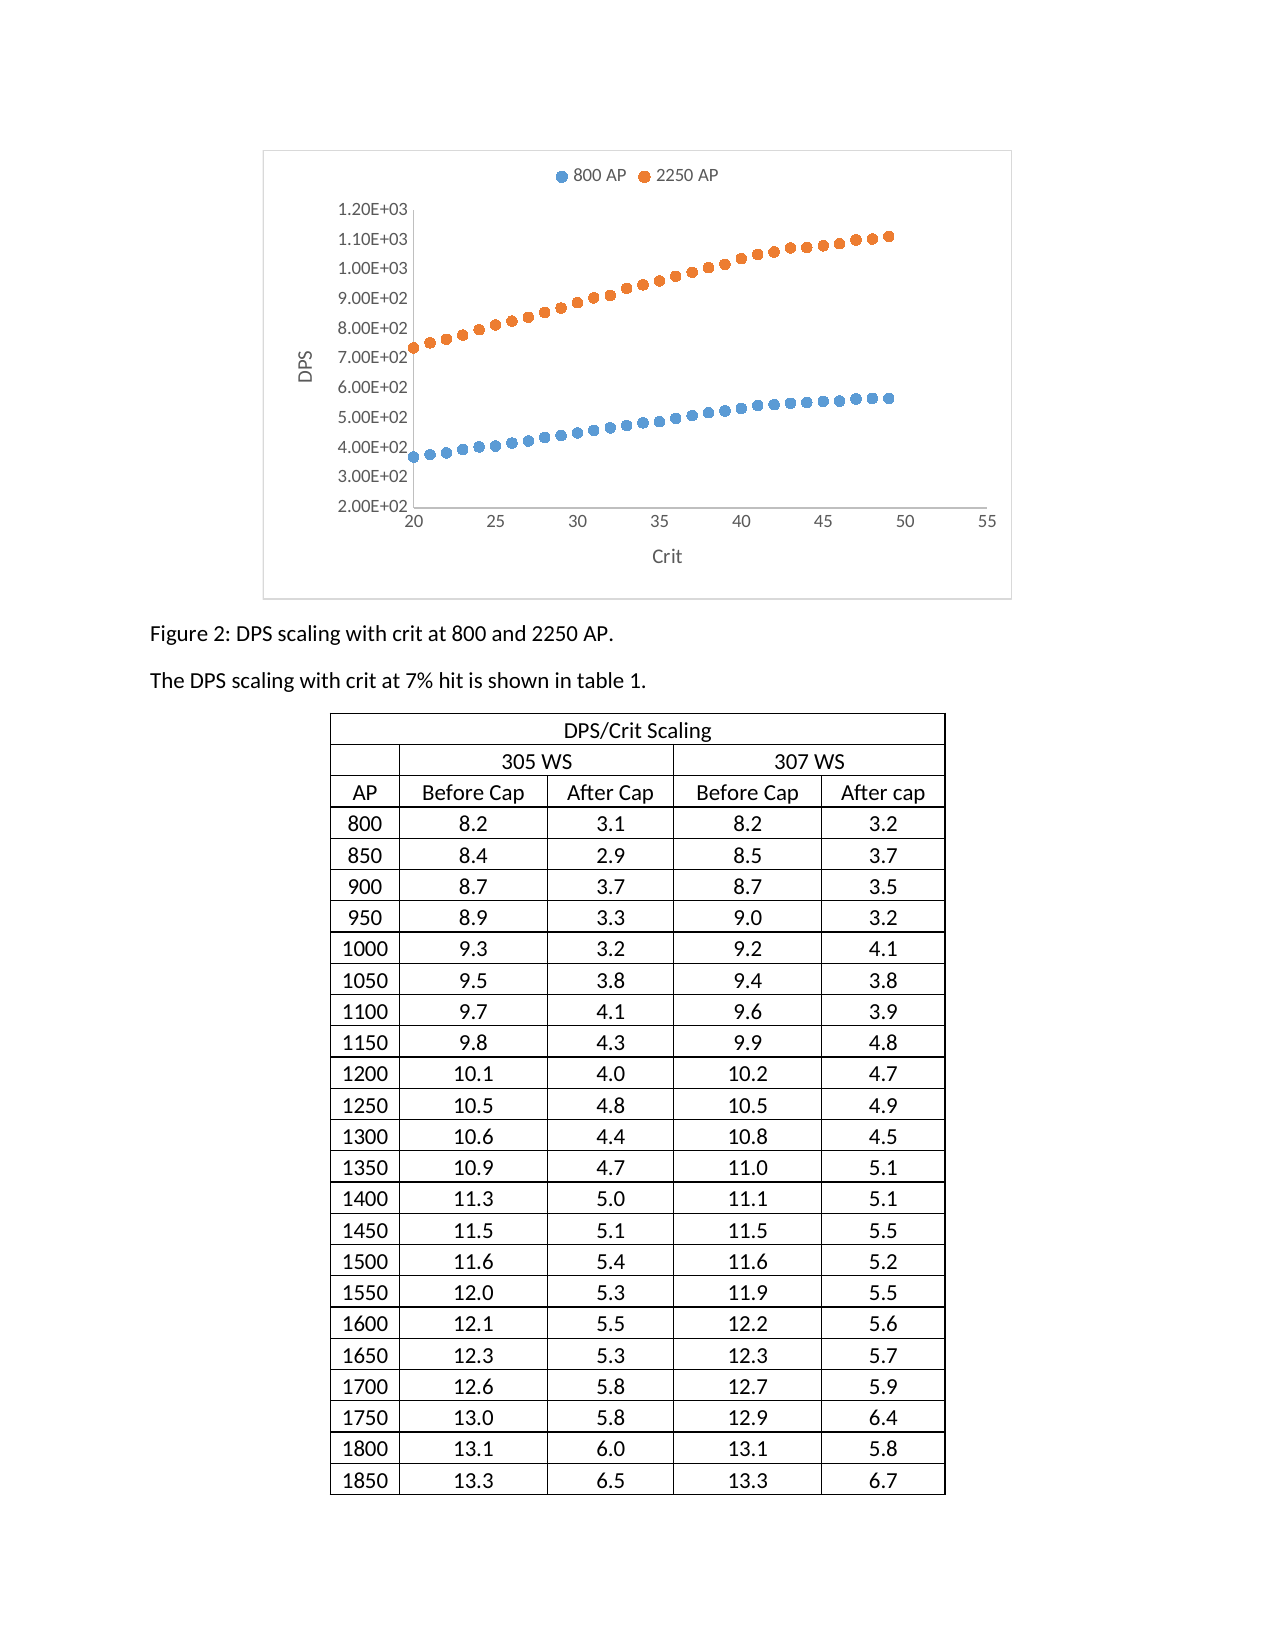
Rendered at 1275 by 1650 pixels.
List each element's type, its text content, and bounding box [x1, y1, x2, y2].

table_cell 8.7 [400, 870, 547, 900]
table_cell 8.4 [400, 839, 547, 869]
table_cell 3.8 [548, 964, 673, 994]
table_cell 6.4 [822, 1401, 944, 1431]
table_cell 8.2 [400, 808, 547, 838]
table_cell 13.1 [400, 1433, 547, 1463]
table_cell 4.3 [548, 1026, 673, 1056]
table_cell 3.7 [822, 839, 944, 869]
table_cell [331, 745, 399, 775]
table_cell 5.5 [548, 1308, 673, 1338]
table_cell 9.8 [400, 1026, 547, 1056]
table_cell 1050 [331, 964, 399, 994]
table_cell 6.7 [822, 1464, 944, 1494]
table_cell 5.8 [822, 1433, 944, 1463]
table_cell 12.1 [400, 1308, 547, 1338]
table_cell 5.2 [822, 1245, 944, 1275]
table_cell 4.8 [548, 1089, 673, 1119]
table_cell 4.8 [822, 1026, 944, 1056]
table_cell 9.7 [400, 995, 547, 1025]
table_cell 1450 [331, 1214, 399, 1244]
table_cell 4.7 [548, 1151, 673, 1181]
table_cell 900 [331, 870, 399, 900]
table_cell 307 WS [674, 745, 944, 775]
table_cell 1250 [331, 1089, 399, 1119]
table_cell 3.3 [548, 901, 673, 931]
table_cell After Cap [548, 776, 673, 806]
table_cell 3.8 [822, 964, 944, 994]
table_cell 9.4 [674, 964, 821, 994]
table_cell 1150 [331, 1026, 399, 1056]
table_cell 10.5 [674, 1089, 821, 1119]
table_cell 6.0 [548, 1433, 673, 1463]
table_cell After cap [822, 776, 944, 806]
table_cell 12.2 [674, 1308, 821, 1338]
table_cell Before Cap [674, 776, 821, 806]
table_cell 5.1 [822, 1183, 944, 1213]
table_cell 5.0 [548, 1183, 673, 1213]
text The DPS scaling with crit at 7% hit is shown in table 1. [150, 666, 1125, 694]
table_cell 6.5 [548, 1464, 673, 1494]
table_cell 11.5 [674, 1214, 821, 1244]
table_cell 9.9 [674, 1026, 821, 1056]
table_cell 1750 [331, 1401, 399, 1431]
table_cell 12.9 [674, 1401, 821, 1431]
table_cell 4.4 [548, 1120, 673, 1150]
table_cell Before Cap [400, 776, 547, 806]
table_cell 12.3 [674, 1339, 821, 1369]
table_cell 11.9 [674, 1276, 821, 1306]
table_cell 3.2 [548, 933, 673, 963]
table_cell 8.5 [674, 839, 821, 869]
table_cell 8.7 [674, 870, 821, 900]
table_cell 5.8 [548, 1401, 673, 1431]
table_cell 13.0 [400, 1401, 547, 1431]
table_cell 9.5 [400, 964, 547, 994]
table_cell 1300 [331, 1120, 399, 1150]
table_cell 1700 [331, 1370, 399, 1400]
table_cell 3.2 [822, 808, 944, 838]
table_cell 5.9 [822, 1370, 944, 1400]
table_cell 4.9 [822, 1089, 944, 1119]
table_cell 1500 [331, 1245, 399, 1275]
table_cell 1100 [331, 995, 399, 1025]
table_cell 3.1 [548, 808, 673, 838]
table_cell 800 [331, 808, 399, 838]
table_cell 4.7 [822, 1058, 944, 1088]
table_cell 4.5 [822, 1120, 944, 1150]
table_cell 9.6 [674, 995, 821, 1025]
table_cell 3.5 [822, 870, 944, 900]
table_cell 12.6 [400, 1370, 547, 1400]
table_cell 12.7 [674, 1370, 821, 1400]
table_cell 5.5 [822, 1276, 944, 1306]
table_cell 8.9 [400, 901, 547, 931]
table_cell 1000 [331, 933, 399, 963]
table_cell 9.0 [674, 901, 821, 931]
table_cell 9.2 [674, 933, 821, 963]
table_cell 11.6 [674, 1245, 821, 1275]
table_cell 4.1 [822, 933, 944, 963]
table_cell 1400 [331, 1183, 399, 1213]
text Figure 2: DPS scaling with crit at 800 and 2250 AP. [150, 619, 1125, 647]
table_cell 305 WS [400, 745, 673, 775]
table_cell 10.9 [400, 1151, 547, 1181]
table_cell 11.5 [400, 1214, 547, 1244]
table_cell 13.3 [674, 1464, 821, 1494]
table_cell 5.1 [548, 1214, 673, 1244]
table_cell 10.8 [674, 1120, 821, 1150]
table_cell 10.1 [400, 1058, 547, 1088]
table_cell 13.3 [400, 1464, 547, 1494]
table_cell 5.4 [548, 1245, 673, 1275]
table_cell 1550 [331, 1276, 399, 1306]
table_cell 10.2 [674, 1058, 821, 1088]
table_cell 950 [331, 901, 399, 931]
table_cell 4.0 [548, 1058, 673, 1088]
table_cell 10.5 [400, 1089, 547, 1119]
table_cell 850 [331, 839, 399, 869]
table_cell 9.3 [400, 933, 547, 963]
table_cell 8.2 [674, 808, 821, 838]
table_cell 11.6 [400, 1245, 547, 1275]
table_cell 2.9 [548, 839, 673, 869]
table_cell 1600 [331, 1308, 399, 1338]
table_cell 11.1 [674, 1183, 821, 1213]
table_cell 3.7 [548, 870, 673, 900]
table_cell 13.1 [674, 1433, 821, 1463]
table_cell 1200 [331, 1058, 399, 1088]
table_cell 5.3 [548, 1339, 673, 1369]
table_cell 3.2 [822, 901, 944, 931]
table_header DPS/Crit Scaling [331, 714, 944, 744]
table_cell 1800 [331, 1433, 399, 1463]
table_cell 1350 [331, 1151, 399, 1181]
table_cell 11.0 [674, 1151, 821, 1181]
table_cell 11.3 [400, 1183, 547, 1213]
table_cell 1850 [331, 1464, 399, 1494]
table_cell 3.9 [822, 995, 944, 1025]
table_cell 1650 [331, 1339, 399, 1369]
table_cell 5.6 [822, 1308, 944, 1338]
table_cell 5.3 [548, 1276, 673, 1306]
table_cell AP [331, 776, 399, 806]
table_cell 5.1 [822, 1151, 944, 1181]
table_cell 4.1 [548, 995, 673, 1025]
table_cell 12.3 [400, 1339, 547, 1369]
table_cell 10.6 [400, 1120, 547, 1150]
table_cell 5.5 [822, 1214, 944, 1244]
table_cell 5.7 [822, 1339, 944, 1369]
table_cell 12.0 [400, 1276, 547, 1306]
table_cell 5.8 [548, 1370, 673, 1400]
